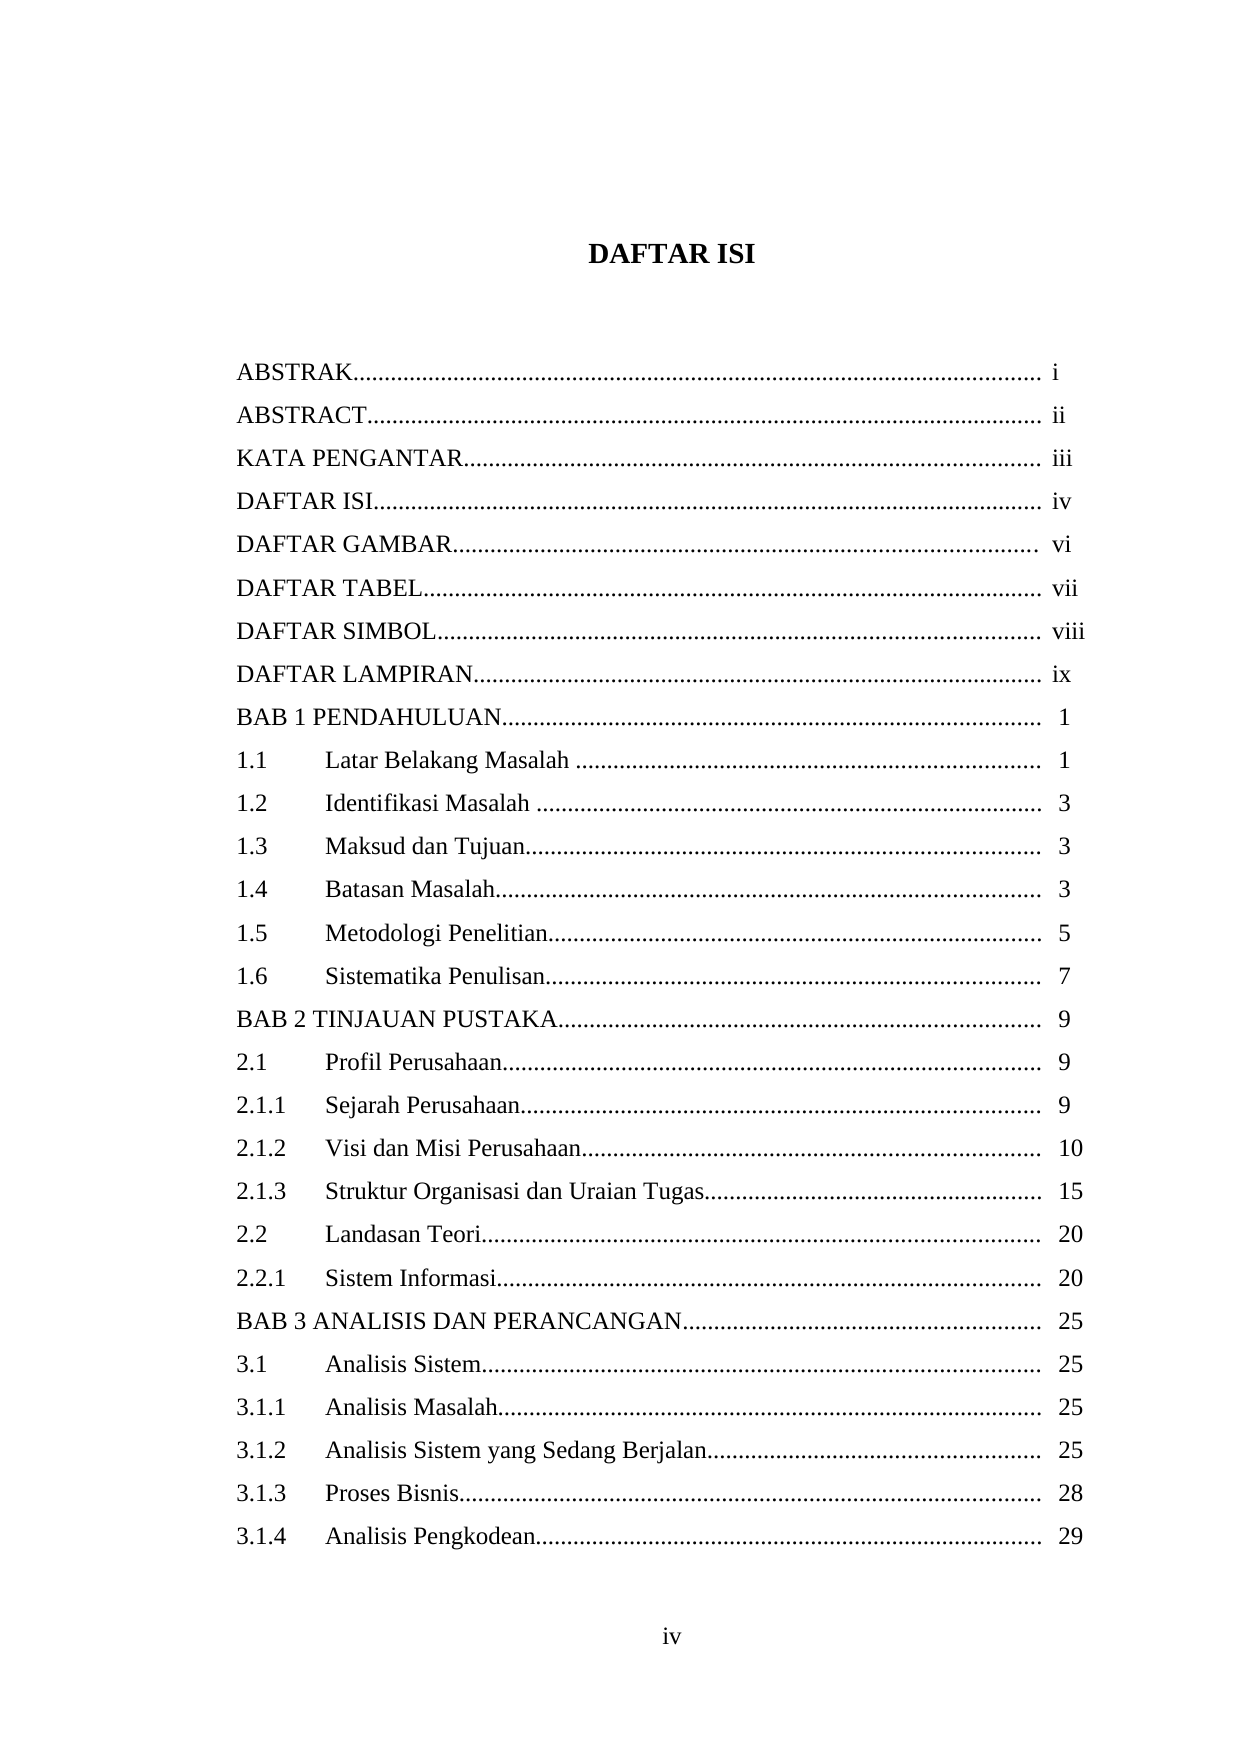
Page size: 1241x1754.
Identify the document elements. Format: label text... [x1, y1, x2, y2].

list Sejarah Perusahaan 9 [236, 1090, 1107, 1119]
text DAFTAR ISI iv [236, 486, 1107, 515]
text DAFTAR GAMBAR vi [236, 529, 1107, 558]
list Analisis Sistem yang Sedang Berjalan 25 [236, 1435, 1107, 1464]
list Proses Bisnis 28 [236, 1478, 1107, 1507]
text DAFTAR TABEL vii [236, 573, 1107, 601]
list Analisis Sistem 25 [236, 1349, 1107, 1378]
text BAB 1 PENDAHULUAN 1 [236, 702, 1107, 731]
list Metodologi Penelitian 5 [236, 918, 1107, 946]
text ABSTRAK i [236, 357, 1107, 386]
text DAFTAR ISI [236, 236, 1107, 270]
list Maksud dan Tujuan 3 [236, 831, 1107, 860]
list Landasan Teori 20 [236, 1219, 1107, 1248]
text DAFTAR LAMPIRAN ix [236, 659, 1107, 688]
text ABSTRACT ii [236, 400, 1107, 429]
text BAB 3 ANALISIS DAN PERANCANGAN 25 [236, 1306, 1107, 1334]
list Batasan Masalah 3 [236, 874, 1107, 903]
list Latar Belakang Masalah 1 [236, 745, 1107, 774]
list Analisis Pengkodean 29 [236, 1521, 1107, 1550]
list Struktur Organisasi dan Uraian Tugas 15 [236, 1176, 1107, 1205]
list Sistematika Penulisan 7 [236, 961, 1107, 989]
list Analisis Masalah 25 [236, 1392, 1107, 1421]
list Sistem Informasi 20 [236, 1263, 1107, 1291]
text DAFTAR SIMBOL viii [236, 616, 1107, 644]
text KATA PENGANTAR iii [236, 443, 1107, 472]
list Identifikasi Masalah 3 [236, 788, 1107, 817]
list Visi dan Misi Perusahaan 10 [236, 1133, 1107, 1162]
list Profil Perusahaan 9 [236, 1047, 1107, 1076]
text BAB 2 TINJAUAN PUSTAKA 9 [236, 1004, 1107, 1033]
